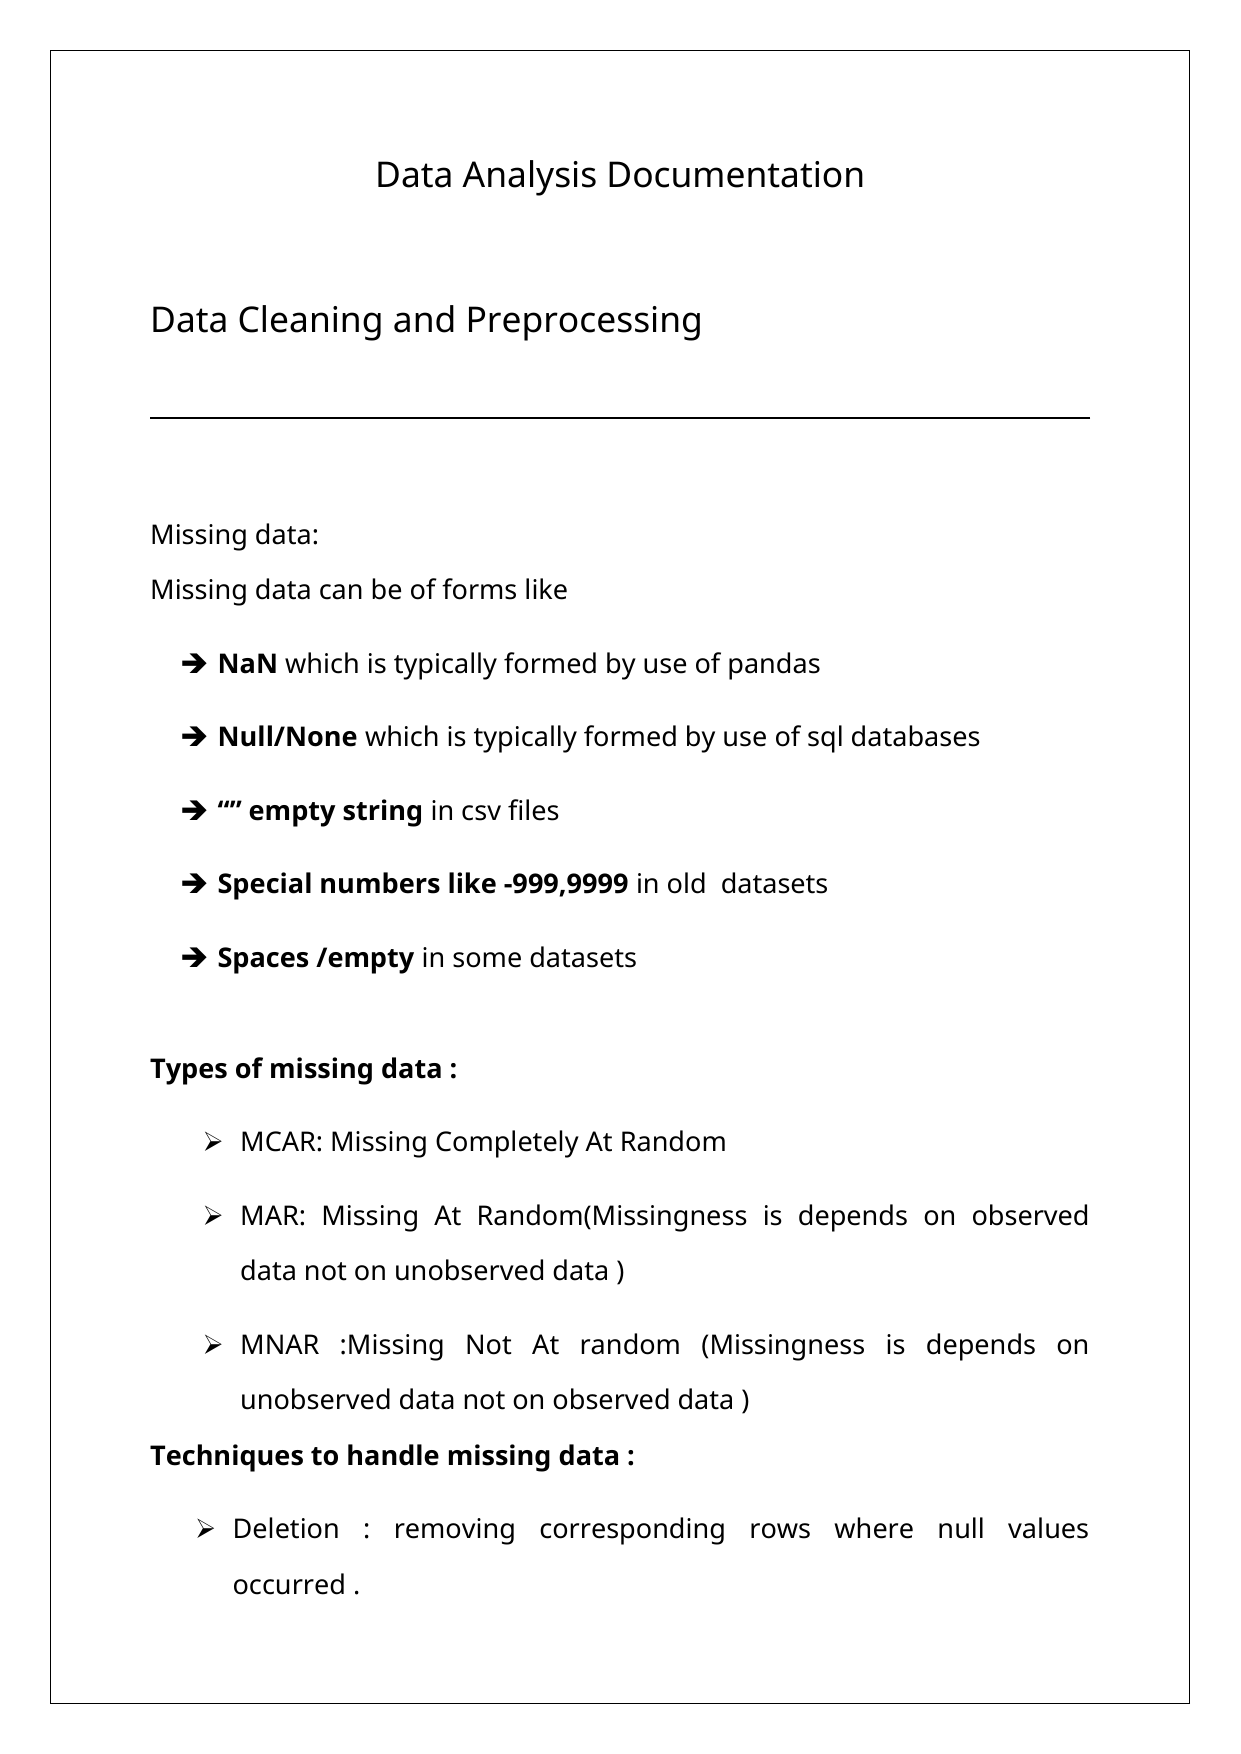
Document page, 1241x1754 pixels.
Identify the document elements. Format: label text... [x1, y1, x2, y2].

list Deletion : removing corresponding rows where null values occurred . [195, 1510, 1090, 1602]
text Techniques to handle missing data : [150, 1436, 1090, 1473]
text Types of missing data : [150, 1049, 1090, 1086]
text Missing data: [150, 515, 1090, 552]
text Data Cleaning and Preprocessing [150, 294, 1090, 343]
list Spaces /empty in some datasets [180, 939, 1090, 976]
list MCAR: Missing Completely At Random [202, 1123, 1090, 1160]
list Null/None which is typically formed by use of sql databases [180, 718, 1090, 754]
list MAR: Missing At Random(Missingness is depends on observed data not on unobserved data ) [202, 1197, 1090, 1289]
list “” empty string in csv files [180, 791, 1090, 828]
text Data Analysis Documentation [150, 150, 1090, 198]
list MNAR :Missing Not At random (Missingness is depends on unobserved data not on observed data ) [202, 1326, 1090, 1418]
text Missing data can be of forms like [150, 570, 1090, 607]
list Special numbers like -999,9999 in old datasets [180, 865, 1090, 902]
list NaN which is typically formed by use of pandas [180, 644, 1090, 681]
